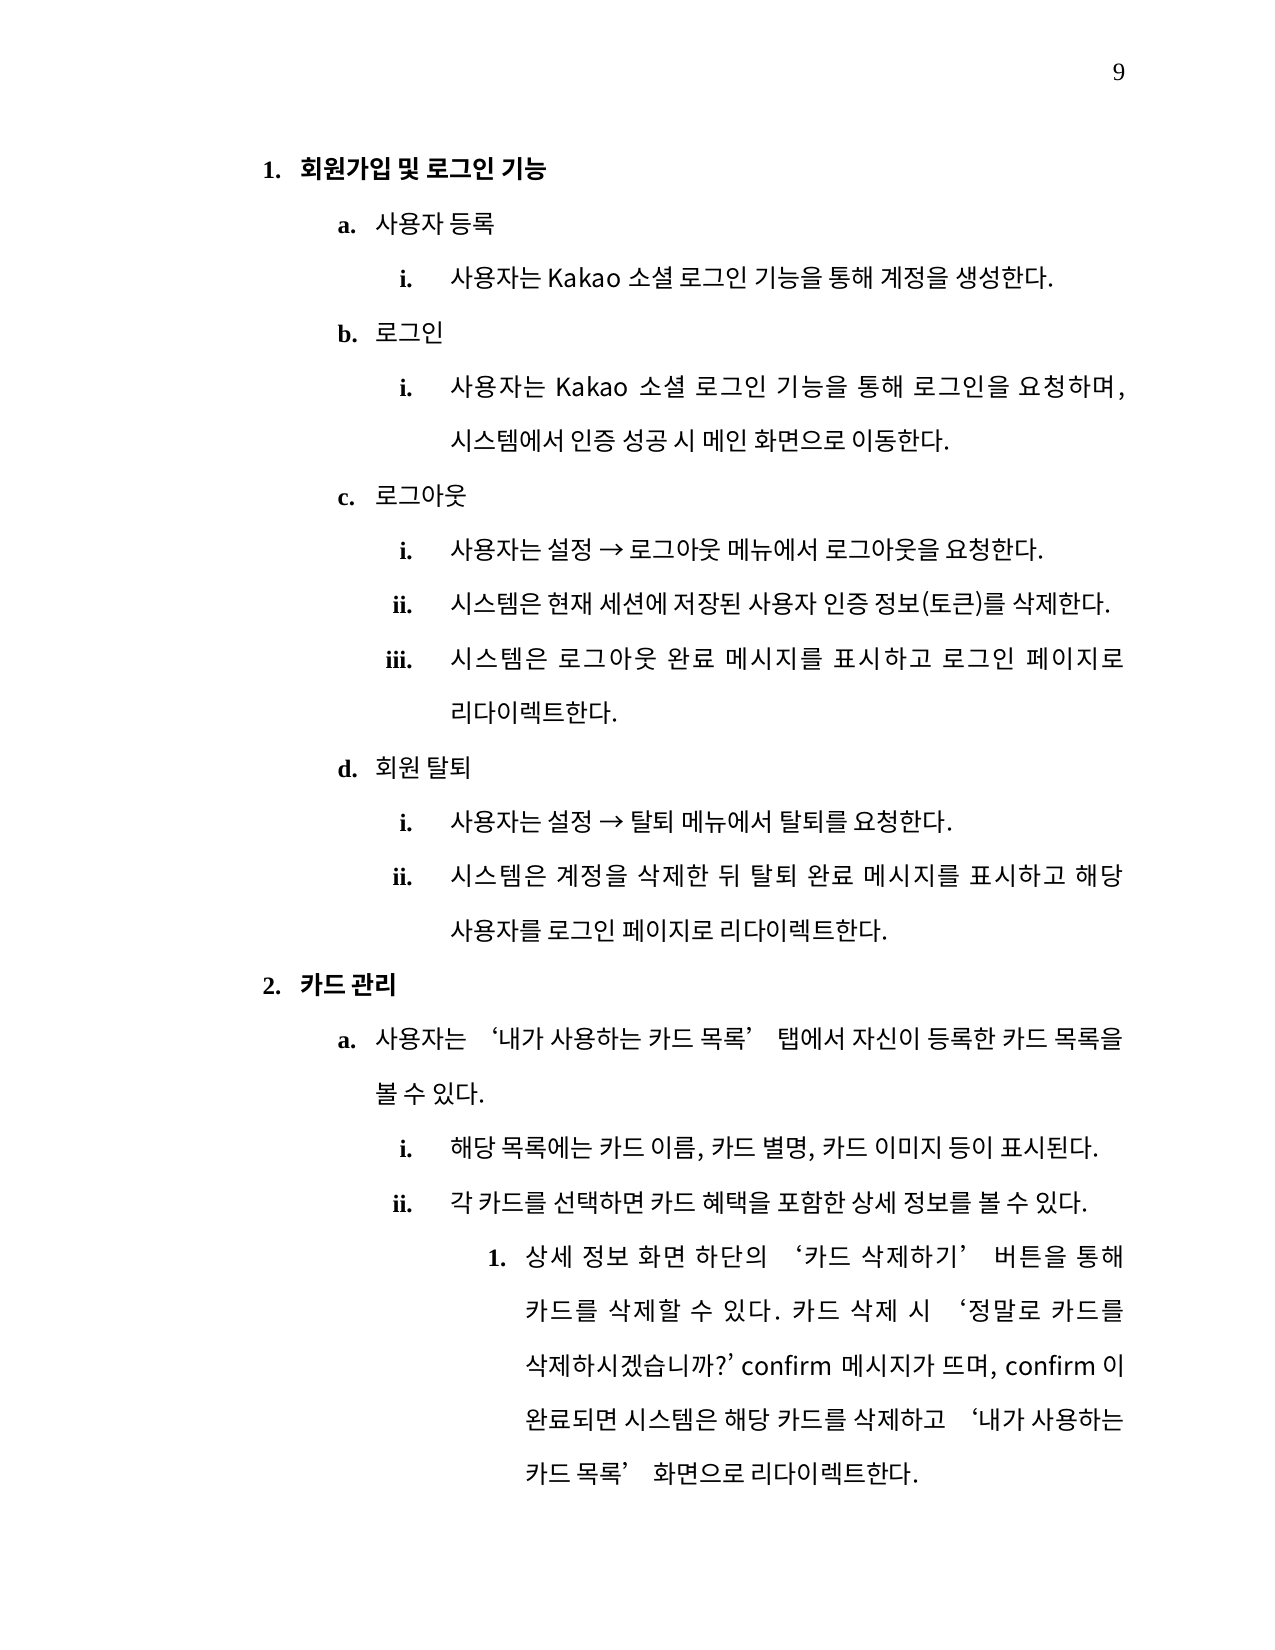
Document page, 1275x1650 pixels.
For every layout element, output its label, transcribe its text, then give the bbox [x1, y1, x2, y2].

list 카드 관리 [262, 966, 1125, 1002]
list 사용자는 Kakao 소셜 로그인 기능을 통해 로그인을 요청하며, 시스템에서 인증 성공 시 메인 화면으로 이동한다. [412, 367, 1125, 458]
list 각 카드를 선택하면 카드 혜택을 포함한 상세 정보를 볼 수 있다. [412, 1183, 1125, 1219]
list 로그인 [337, 313, 1125, 349]
list 로그아웃 [337, 476, 1125, 512]
list 상세 정보 화면 하단의 ‘카드 삭제하기’ 버튼을 통해 카드를 삭제할 수 있다. 카드 삭제 시 ‘정말로 카드를 삭제하시겠습니까?’ confirm 메시지가 뜨며, confirm이 완료되면 시스템은 해당 카드를 삭제하고 ‘내가 사용하는 카드 목록’ 화면으로 리다이렉트한다. [487, 1237, 1125, 1491]
list 사용자는 설정 → 로그아웃 메뉴에서 로그아웃을 요청한다. [412, 531, 1125, 567]
list 사용자는 Kakao 소셜 로그인 기능을 통해 계정을 생성한다. [412, 259, 1125, 295]
list 시스템은 현재 세션에 저장된 사용자 인증 정보(토큰)를 삭제한다. [412, 585, 1125, 621]
list 회원 탈퇴 [337, 748, 1125, 784]
list 회원가입 및 로그인 기능 [262, 150, 1125, 186]
list 시스템은 계정을 삭제한 뒤 탈퇴 완료 메시지를 표시하고 해당 사용자를 로그인 페이지로 리다이렉트한다. [412, 857, 1125, 947]
list 시스템은 로그아웃 완료 메시지를 표시하고 로그인 페이지로 리다이렉트한다. [412, 639, 1125, 730]
list 해당 목록에는 카드 이름, 카드 별명, 카드 이미지 등이 표시된다. [412, 1129, 1125, 1165]
list 사용자는 설정 → 탈퇴 메뉴에서 탈퇴를 요청한다. [412, 802, 1125, 839]
list 사용자는 ‘내가 사용하는 카드 목록’ 탭에서 자신이 등록한 카드 목록을 볼 수 있다. [337, 1020, 1125, 1111]
list 사용자 등록 [337, 204, 1125, 241]
